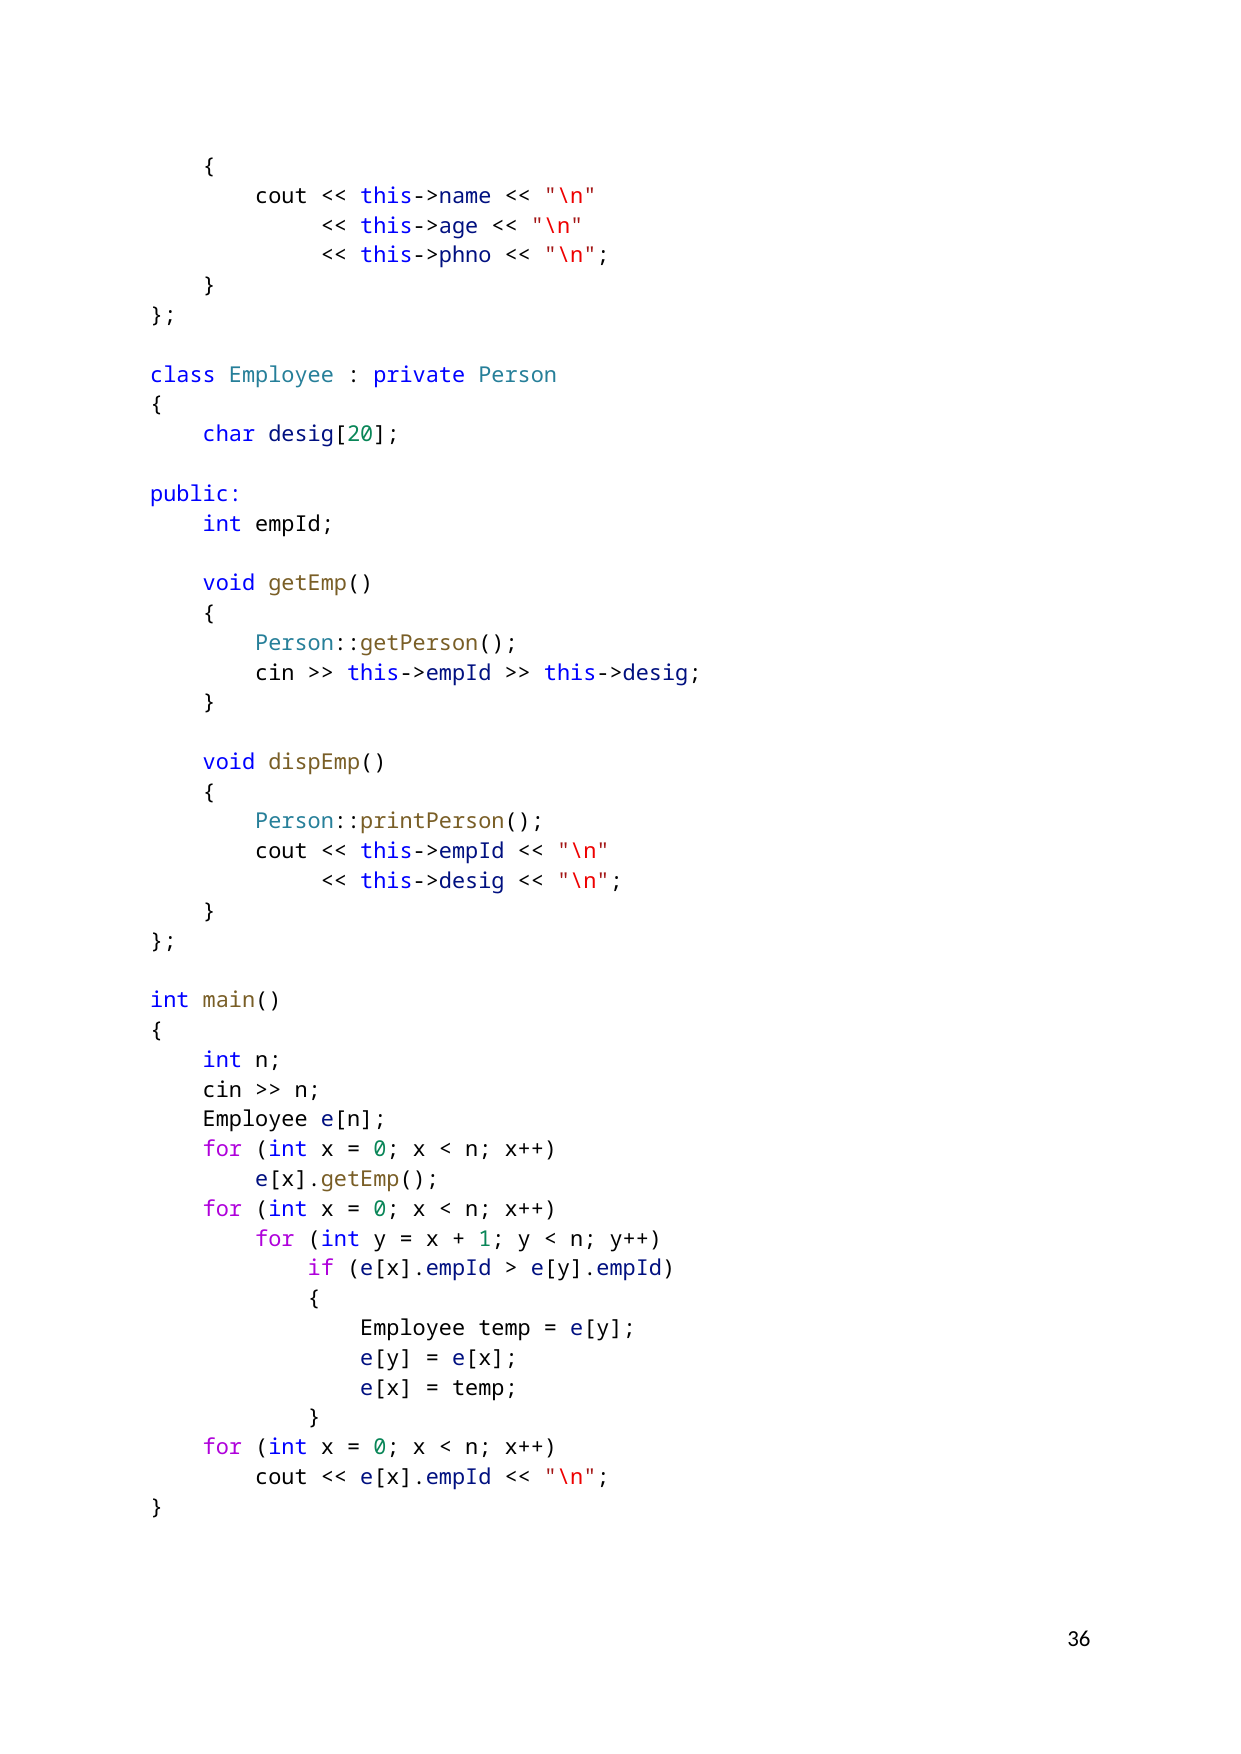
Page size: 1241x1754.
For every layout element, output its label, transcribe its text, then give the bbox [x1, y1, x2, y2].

text } [150, 269, 1090, 299]
text cout << e[x].empId << "\n"; [150, 1461, 1090, 1491]
text }; [150, 299, 1090, 329]
text class Employee : private Person [150, 358, 1090, 388]
text Employee temp = e[y]; [150, 1312, 1090, 1342]
text << this->phno << "\n"; [150, 239, 1090, 269]
text Person::printPerson(); [150, 805, 1090, 835]
text cout << this->empId << "\n" [150, 835, 1090, 865]
text char desig[20]; [150, 418, 1090, 448]
text e[x].getEmp(); [150, 1163, 1090, 1193]
text { [150, 776, 1090, 805]
text { [150, 1014, 1090, 1044]
text cout << this->name << "\n" [150, 180, 1090, 209]
text int main() [150, 984, 1090, 1014]
text { [150, 388, 1090, 418]
text for (int x = 0; x < n; x++) [150, 1133, 1090, 1163]
text }; [150, 924, 1090, 954]
text Employee e[n]; [150, 1103, 1090, 1133]
text { [150, 150, 1090, 180]
text public: [150, 478, 1090, 507]
text } [150, 895, 1090, 924]
text << this->desig << "\n"; [150, 865, 1090, 895]
text e[y] = e[x]; [150, 1342, 1090, 1371]
text << this->age << "\n" [150, 209, 1090, 239]
text cin >> this->empId >> this->desig; [150, 656, 1090, 686]
text for (int x = 0; x < n; x++) [150, 1193, 1090, 1222]
text Person::getPerson(); [150, 627, 1090, 656]
text { [150, 597, 1090, 627]
text e[x] = temp; [150, 1371, 1090, 1401]
text for (int x = 0; x < n; x++) [150, 1431, 1090, 1461]
text cin >> n; [150, 1073, 1090, 1103]
text } [150, 686, 1090, 716]
text } [150, 1491, 1090, 1520]
text } [150, 1401, 1090, 1431]
text void getEmp() [150, 567, 1090, 597]
text void dispEmp() [150, 746, 1090, 776]
text if (e[x].empId > e[y].empId) [150, 1252, 1090, 1282]
text int empId; [150, 507, 1090, 537]
text int n; [150, 1044, 1090, 1073]
text for (int y = x + 1; y < n; y++) [150, 1222, 1090, 1252]
text { [150, 1282, 1090, 1312]
